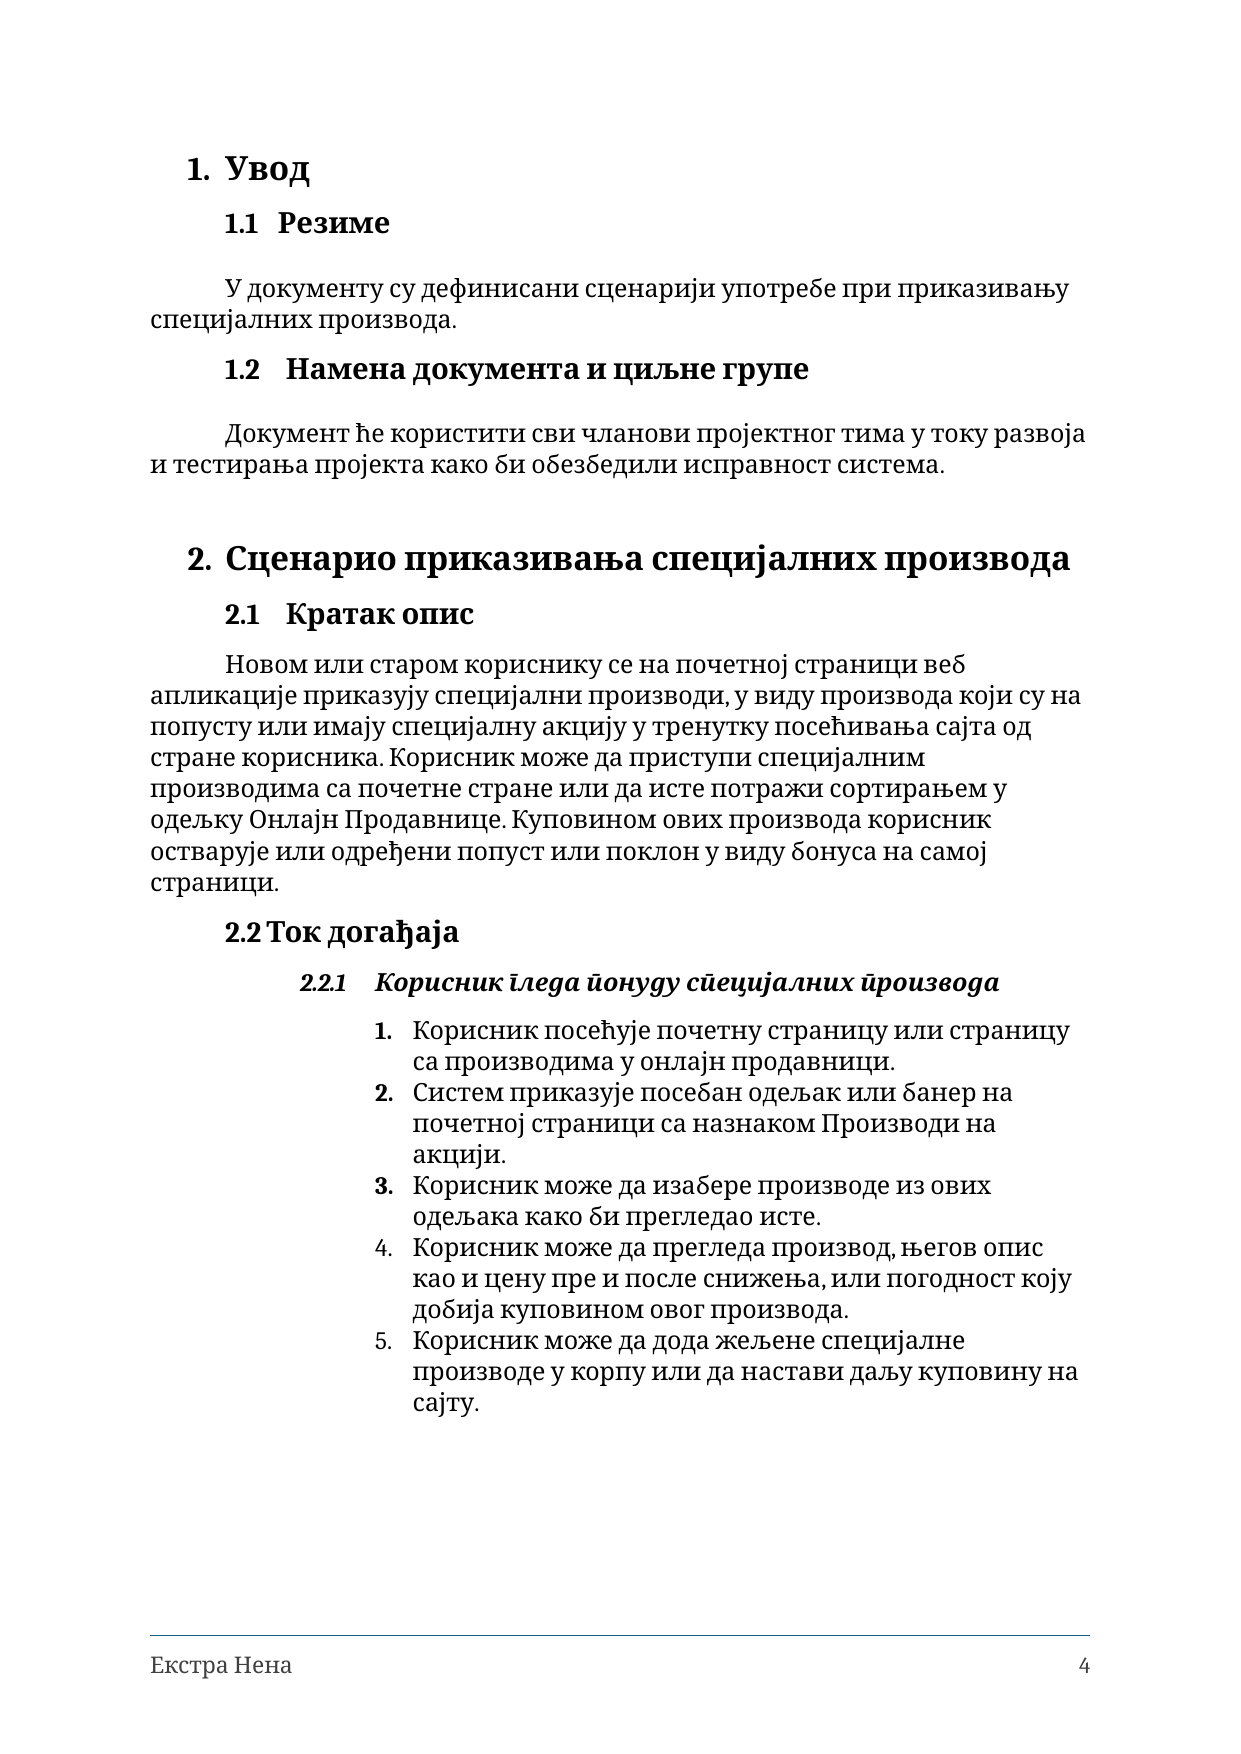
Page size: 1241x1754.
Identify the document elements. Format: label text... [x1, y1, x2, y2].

list 1.2 Намена документа и циљне групе [225, 353, 1090, 387]
list Корисник посећује почетну страницу или страницу са производима у онлајн продавници. [375, 1017, 1090, 1076]
list Корисник може да прегледа производ, његов опис као и цену пре и после снижења, или погодност коју добија куповином овог производа. [375, 1234, 1090, 1325]
list 1.1 Резиме [225, 207, 1090, 241]
text У документу су дефинисани сценарији употребе при приказивању специјалних производа. [150, 274, 1090, 334]
text Увод [187, 150, 1090, 188]
text Новом или старом кориснику се на почетној страници веб апликације приказују специјални производи, у виду производа који су на попусту или имају специјалну акцију у тренутку посећивања сајта од стране корисника. Корисник може да приступи специјалним производима са почетне стране или да исте потражи сортирањем у одељку Онлајн Продавнице. Куповином ових производа корисник остварује или одређени попуст или поклон у виду бонуса на самој страници. [150, 651, 1090, 897]
text Документ ће користити сви чланови пројектног тима у току развоја и тестирања пројекта како би обезбедили исправност система. [150, 420, 1090, 480]
list Корисник може да изабере производе из ових одељака како би прегледао исте. [375, 1172, 1090, 1232]
text 2.1 Кратак опис [150, 598, 1090, 632]
list Корисник може да дода жељене специјалне производе у корпу или да настави даљу куповину на сајту. [375, 1327, 1090, 1418]
list Ток догађаја [225, 916, 1090, 950]
list Систем приказује посебан одељак или банер на почетној страници са назнаком Производи на акцији. [375, 1079, 1090, 1169]
list Корисник гледа понуду специјалних производа [300, 969, 1090, 998]
text Сценарио приказивања специјалних производа [187, 540, 1090, 579]
